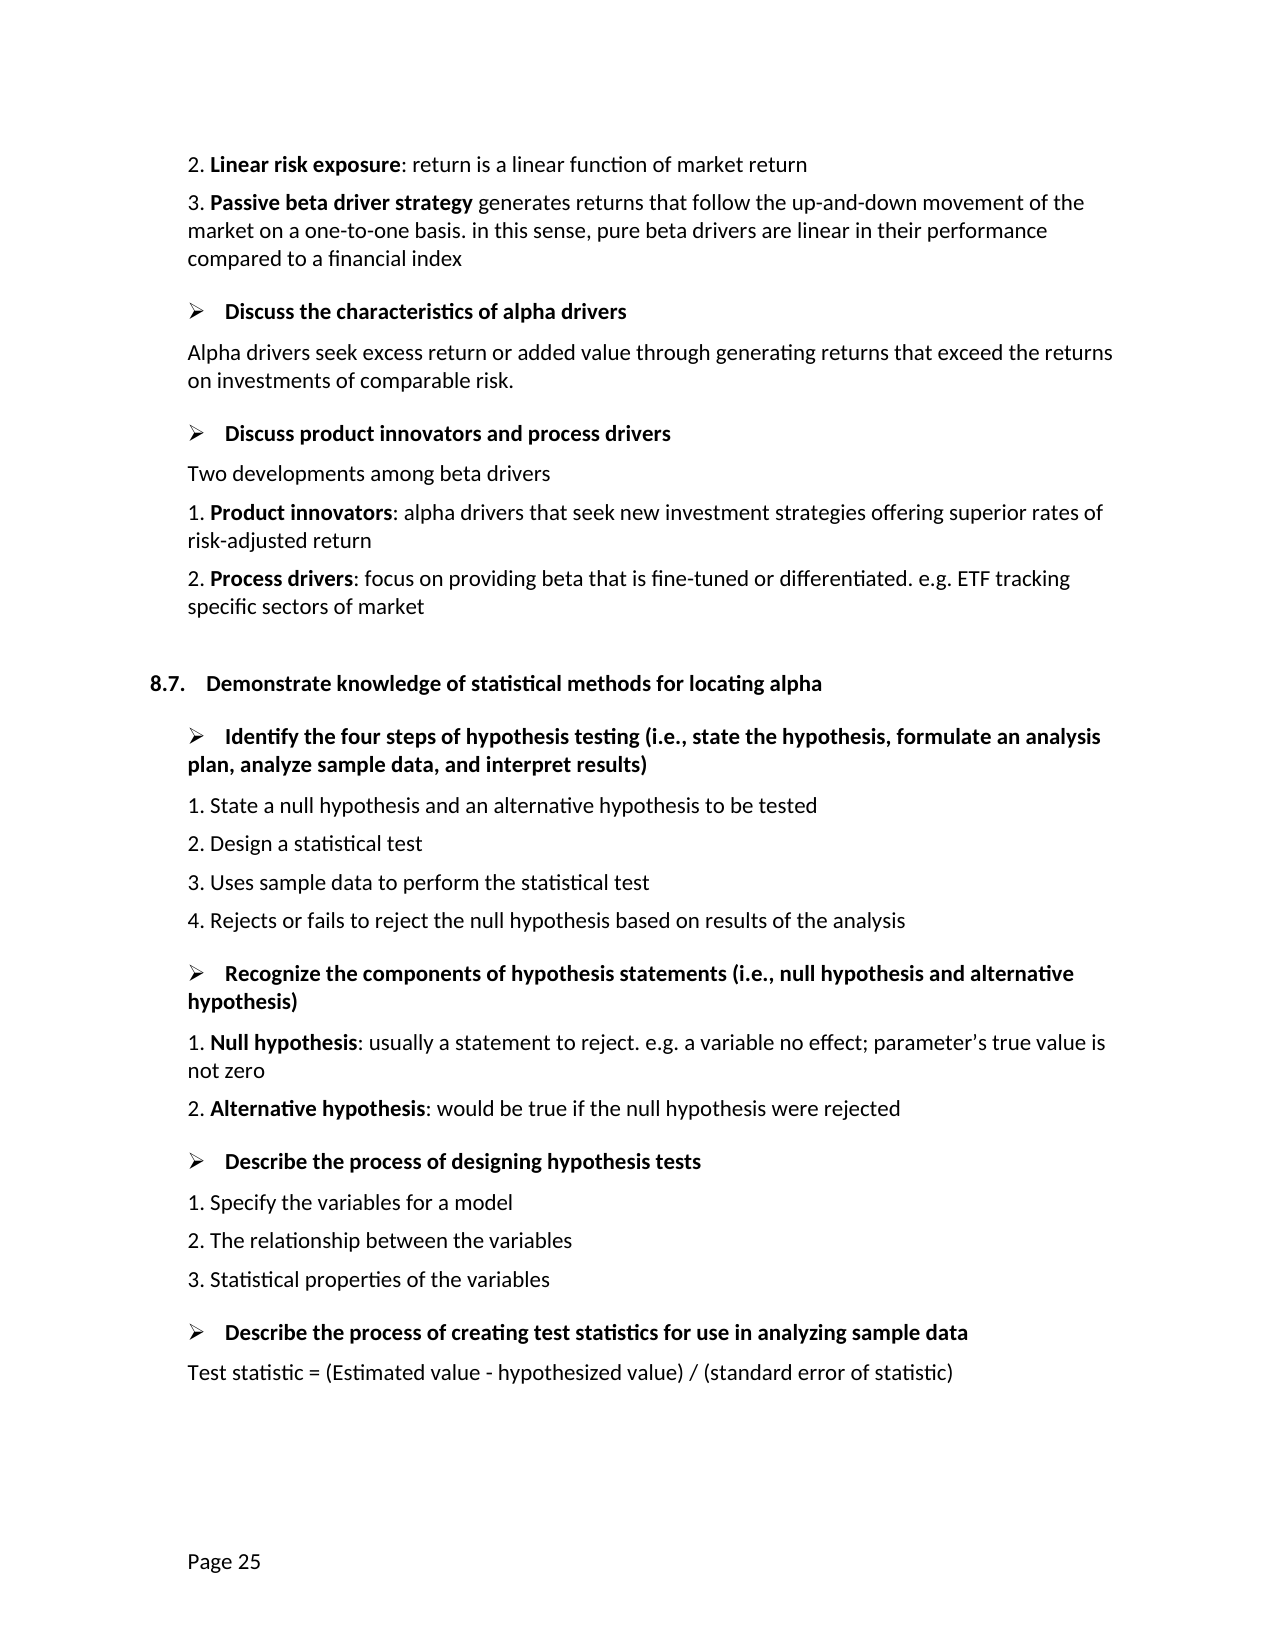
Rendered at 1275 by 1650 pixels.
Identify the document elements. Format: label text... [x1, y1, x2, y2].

subtitle Identify the four steps of hypothesis testing (i.e., state the hypothesis, formulate an analysis plan, analyze sample data, and interpret results) [187, 722, 1125, 778]
subtitle Discuss the characteristics of alpha drivers [187, 297, 1125, 326]
text 3. Statistical properties of the variables [187, 1265, 1125, 1293]
text 4. Rejects or fails to reject the null hypothesis based on results of the analysis [187, 906, 1125, 934]
subtitle Discuss product innovators and process drivers [187, 419, 1125, 447]
text 1. Specify the variables for a model [187, 1188, 1125, 1216]
text Alpha drivers seek excess return or added value through generating returns that exceed the returns on investments of comparable risk. [187, 338, 1125, 394]
text 2. The relationship between the variables [187, 1226, 1125, 1254]
text 3. Passive beta driver strategy generates returns that follow the up-and-down movement of the market on a one-to-one basis. in this sense, pure beta drivers are linear in their performance compared to a financial index [187, 188, 1125, 272]
text 1. State a null hypothesis and an alternative hypothesis to be tested [187, 791, 1125, 819]
subtitle Recognize the components of hypothesis statements (i.e., null hypothesis and alternative hypothesis) [187, 959, 1125, 1015]
text 2. Alternative hypothesis: would be true if the null hypothesis were rejected [187, 1094, 1125, 1122]
text 2. Process drivers: focus on providing beta that is fine-tuned or differentiated. e.g. ETF tracking specific sectors of market [187, 564, 1125, 621]
text 1. Null hypothesis: usually a statement to reject. e.g. a variable no effect; parameter’s true value is not zero [187, 1028, 1125, 1084]
text 2. Design a statistical test [187, 829, 1125, 857]
text Two developments among beta drivers [187, 459, 1125, 488]
text 2. Linear risk exposure: return is a linear function of market return [187, 150, 1125, 178]
subtitle Describe the process of designing hypothesis tests [187, 1147, 1125, 1175]
text Test statistic = (Estimated value - hypothesized value) / (standard error of statistic) [187, 1358, 1125, 1386]
text 1. Product innovators: alpha drivers that seek new investment strategies offering superior rates of risk-adjusted return [187, 498, 1125, 554]
subtitle Demonstrate knowledge of statistical methods for locating alpha [150, 669, 1125, 697]
subtitle Describe the process of creating test statistics for use in analyzing sample data [187, 1318, 1125, 1346]
text 3. Uses sample data to perform the statistical test [187, 868, 1125, 896]
